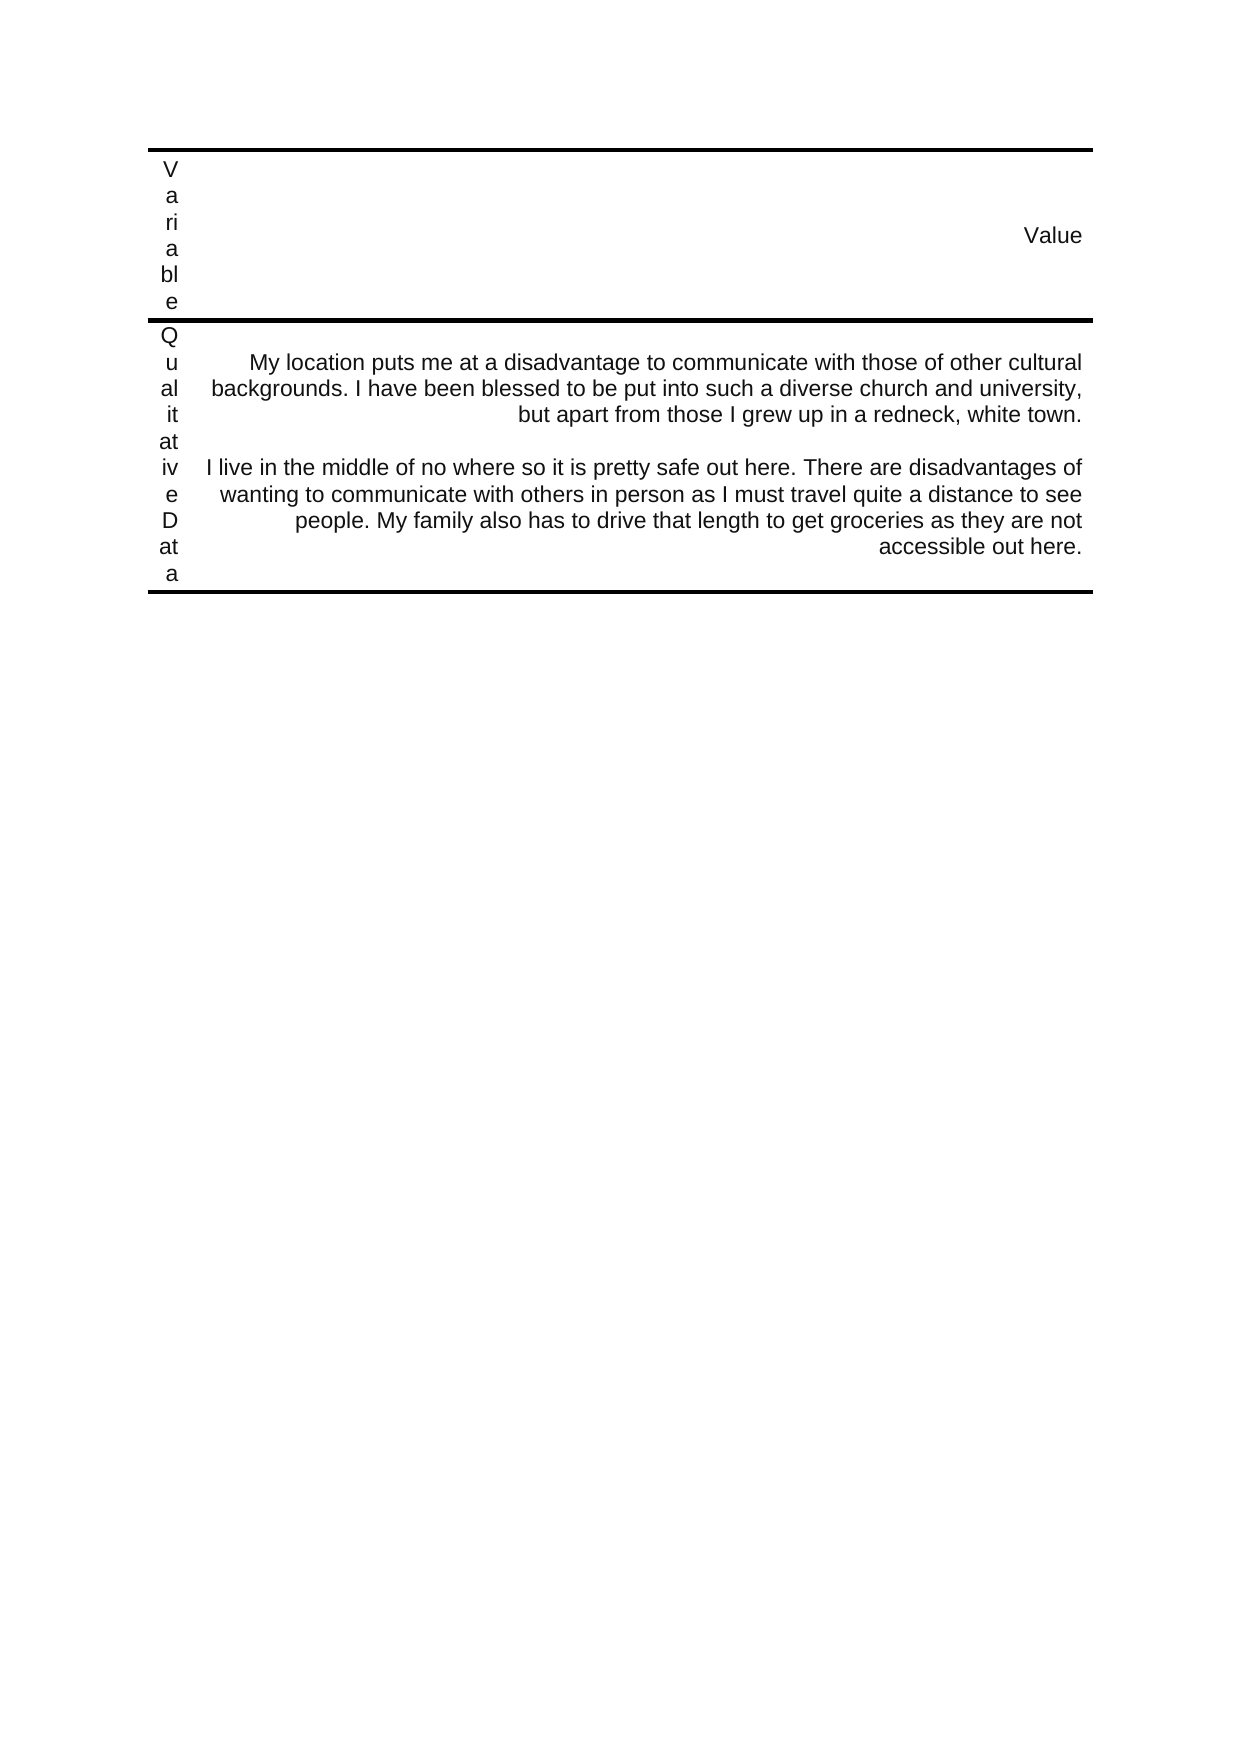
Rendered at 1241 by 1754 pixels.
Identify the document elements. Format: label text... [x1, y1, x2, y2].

table_cell My location puts me at a disadvantage to communicate with those of other cultural backgrounds. I have been blessed to be put into such a diverse church and university, but apart from those I grew up in a redneck, white town. I live in the middle of no where so it is pretty safe out here. There are disadvantages of wanting to communicate with others in person as I must travel quite a distance to see people. My family also has to drive that length to get groceries as they are not accessible out here. [189, 323, 1093, 590]
table_cell Qualitative Data [148, 323, 188, 590]
table_header Variable [148, 152, 188, 318]
table_header Value [189, 152, 1093, 318]
